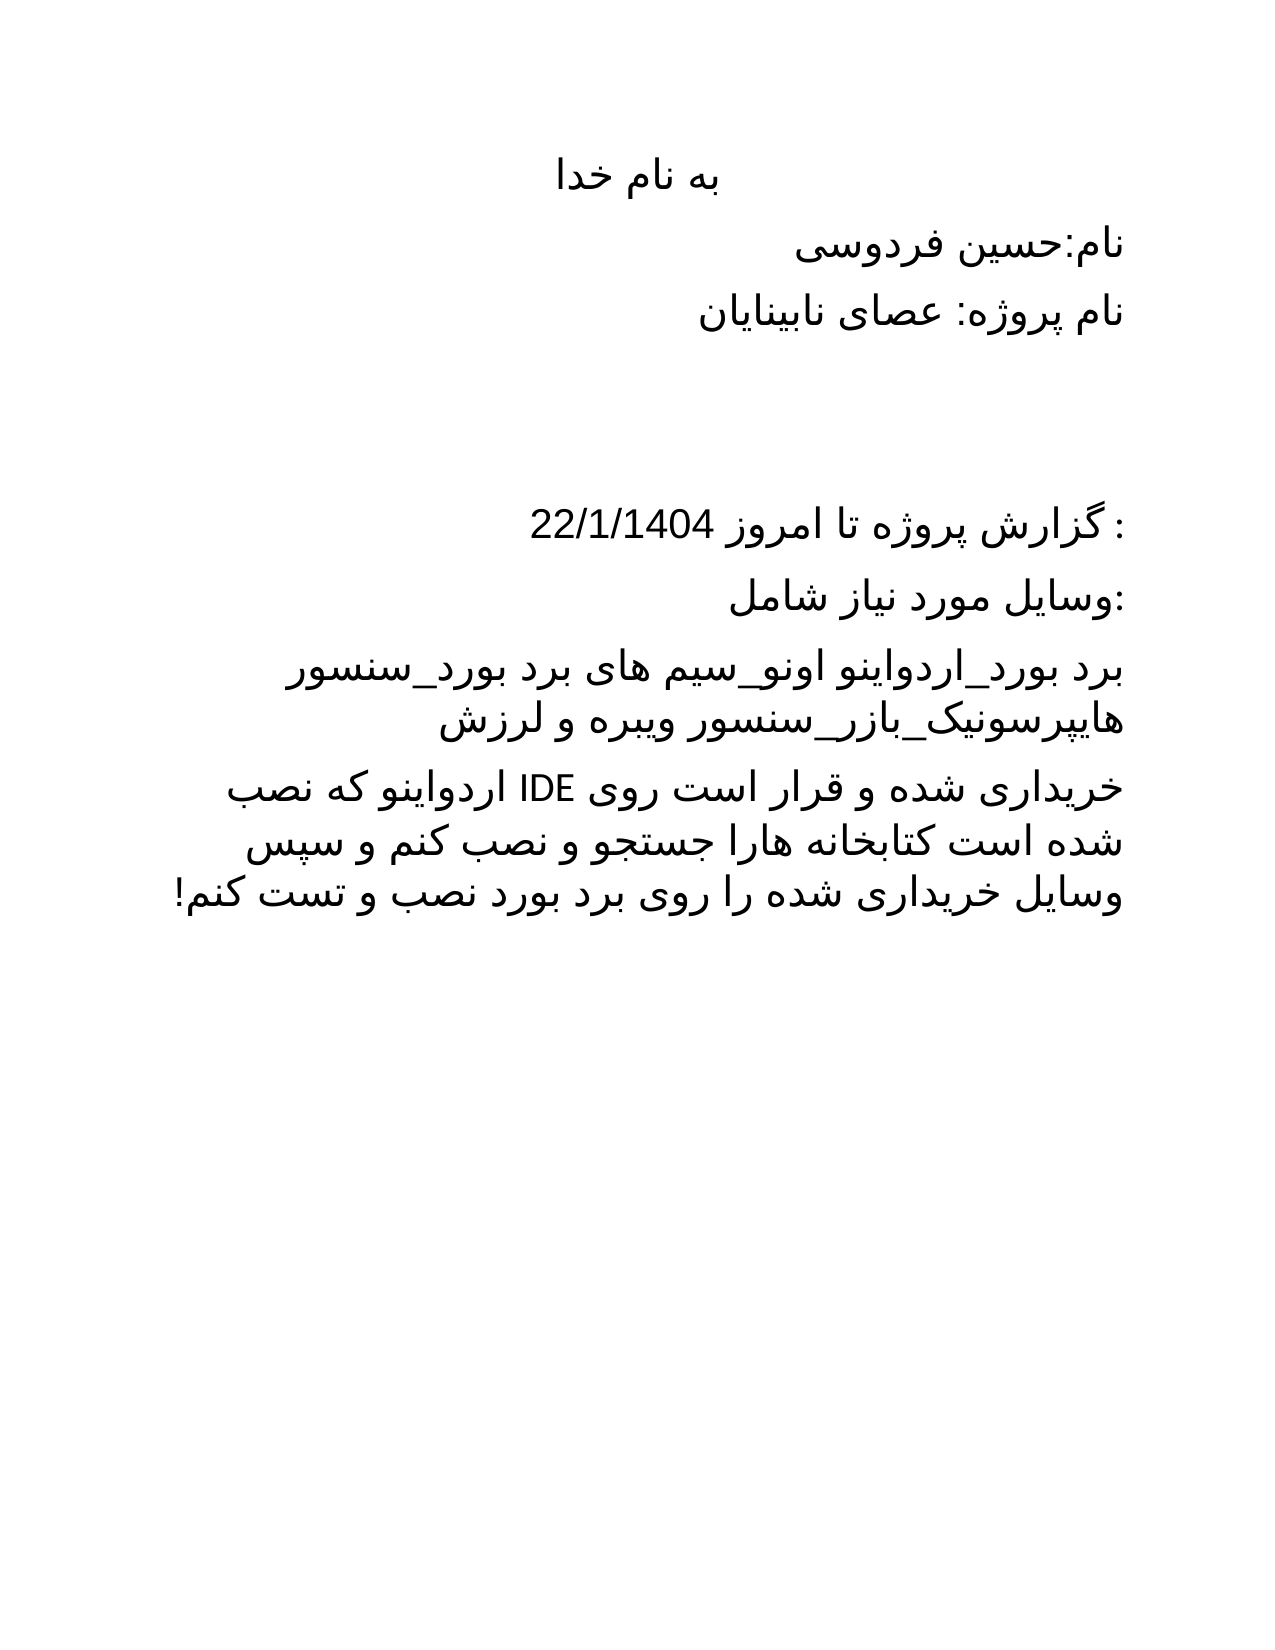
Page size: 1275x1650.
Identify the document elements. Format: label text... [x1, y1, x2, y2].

text برد بورد_اردواینو اونو_سیم های برد بورد_سنسور هایپرسونیک_بازر_سنسور ویبره و لرزش [150, 641, 1125, 741]
text گزارش پروژه تا امروز 22/1/1404 : [150, 498, 1125, 549]
text خریداری شده و قرار است روی IDE اردواینو که نصب شده است کتابخانه هارا جستجو و نصب کنم و سپس وسایل خریداری شده را روی برد بورد نصب و تست کنم! [150, 761, 1125, 915]
text وسایل مورد نیاز شامل: [150, 570, 1125, 621]
text به نام خدا [150, 150, 1125, 198]
text نام:حسین فردوسی [150, 218, 1125, 266]
text نام پروژه: عصای نابینایان [150, 287, 1125, 334]
